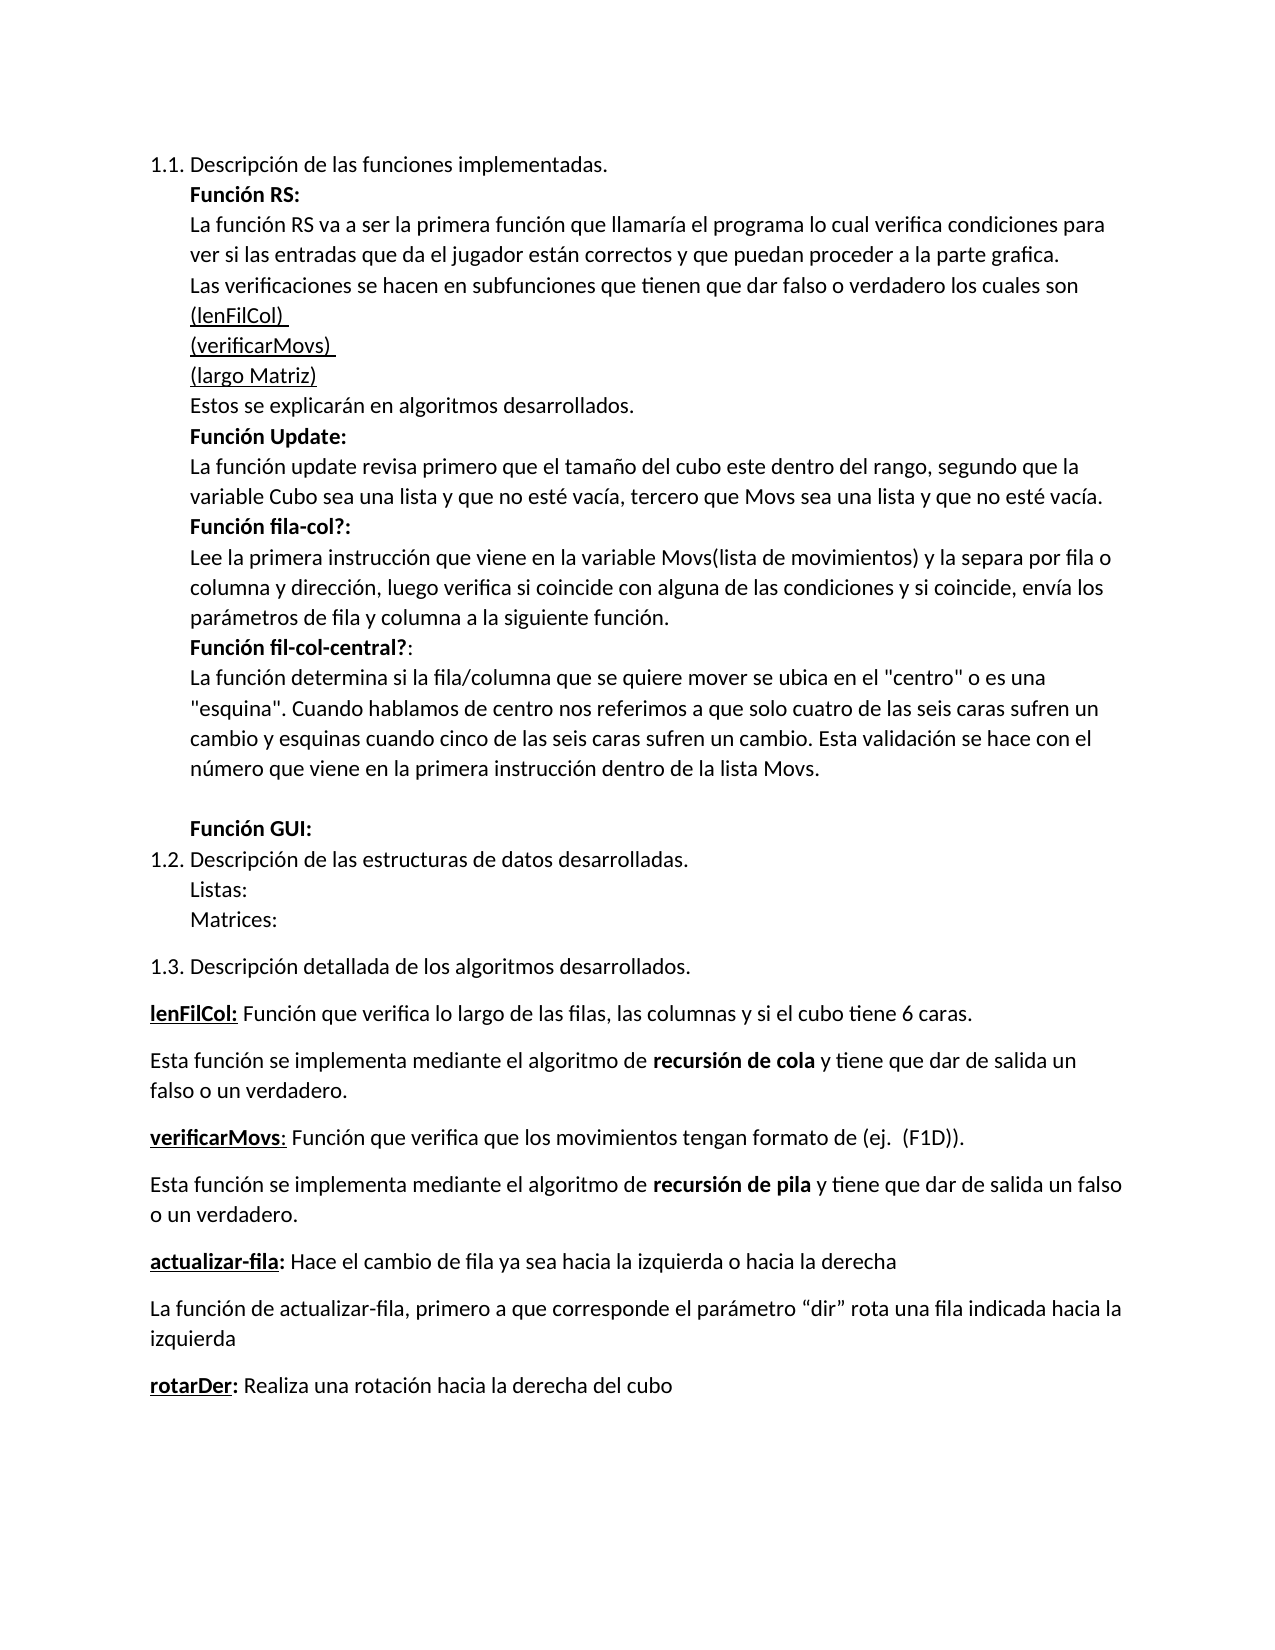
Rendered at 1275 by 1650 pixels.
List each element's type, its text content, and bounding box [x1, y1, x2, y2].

list (largo Matriz) [190, 361, 1125, 389]
list (lenFilCol) [190, 301, 1125, 329]
list Las verificaciones se hacen en subfunciones que tienen que dar falso o verdadero los cuales son [190, 271, 1125, 299]
text actualizar-fila: Hace el cambio de fila ya sea hacia la izquierda o hacia la derecha [150, 1247, 1125, 1275]
list Función Update: [190, 422, 1125, 450]
list Descripción de las funciones implementadas. [150, 150, 1125, 178]
list Función fil-col-central?: [190, 633, 1125, 661]
list Función RS: [190, 180, 1125, 208]
list (verificarMovs) [190, 331, 1125, 359]
list Función fila-col?: [190, 512, 1125, 541]
text 1.3. Descripción detallada de los algoritmos desarrollados. [150, 952, 1125, 980]
list La función RS va a ser la primera función que llamaría el programa lo cual verifica condiciones para ver si las entradas que da el jugador están correctos y que puedan proceder a la parte grafica. [190, 210, 1125, 269]
list Lee la primera instrucción que viene en la variable Movs(lista de movimientos) y la separa por fila o columna y dirección, luego verifica si coincide con alguna de las condiciones y si coincide, envía los parámetros de fila y columna a la siguiente función. [190, 543, 1125, 631]
list Descripción de las estructuras de datos desarrolladas. [150, 845, 1125, 873]
list Matrices: [190, 905, 1125, 933]
text Esta función se implementa mediante el algoritmo de recursión de cola y tiene que dar de salida un falso o un verdadero. [150, 1046, 1125, 1104]
text La función de actualizar-fila, primero a que corresponde el parámetro “dir” rota una fila indicada hacia la izquierda [150, 1294, 1125, 1352]
text rotarDer: Realiza una rotación hacia la derecha del cubo [150, 1371, 1125, 1399]
list Estos se explicarán en algoritmos desarrollados. [190, 392, 1125, 420]
list Listas: [190, 875, 1125, 903]
text verificarMovs: Función que verifica que los movimientos tengan formato de (ej. (F1D)). [150, 1123, 1125, 1151]
text Esta función se implementa mediante el algoritmo de recursión de pila y tiene que dar de salida un falso o un verdadero. [150, 1170, 1125, 1228]
text lenFilCol: Función que verifica lo largo de las filas, las columnas y si el cubo tiene 6 caras. [150, 999, 1125, 1027]
list La función determina si la fila/columna que se quiere mover se ubica en el "centro" o es una "esquina". Cuando hablamos de centro nos referimos a que solo cuatro de las seis caras sufren un cambio y esquinas cuando cinco de las seis caras sufren un cambio. Esta validación se hace con el número que viene en la primera instrucción dentro de la lista Movs. [190, 663, 1125, 782]
list La función update revisa primero que el tamaño del cubo este dentro del rango, segundo que la variable Cubo sea una lista y que no esté vacía, tercero que Movs sea una lista y que no esté vacía. [190, 452, 1125, 510]
list Función GUI: [190, 814, 1125, 843]
